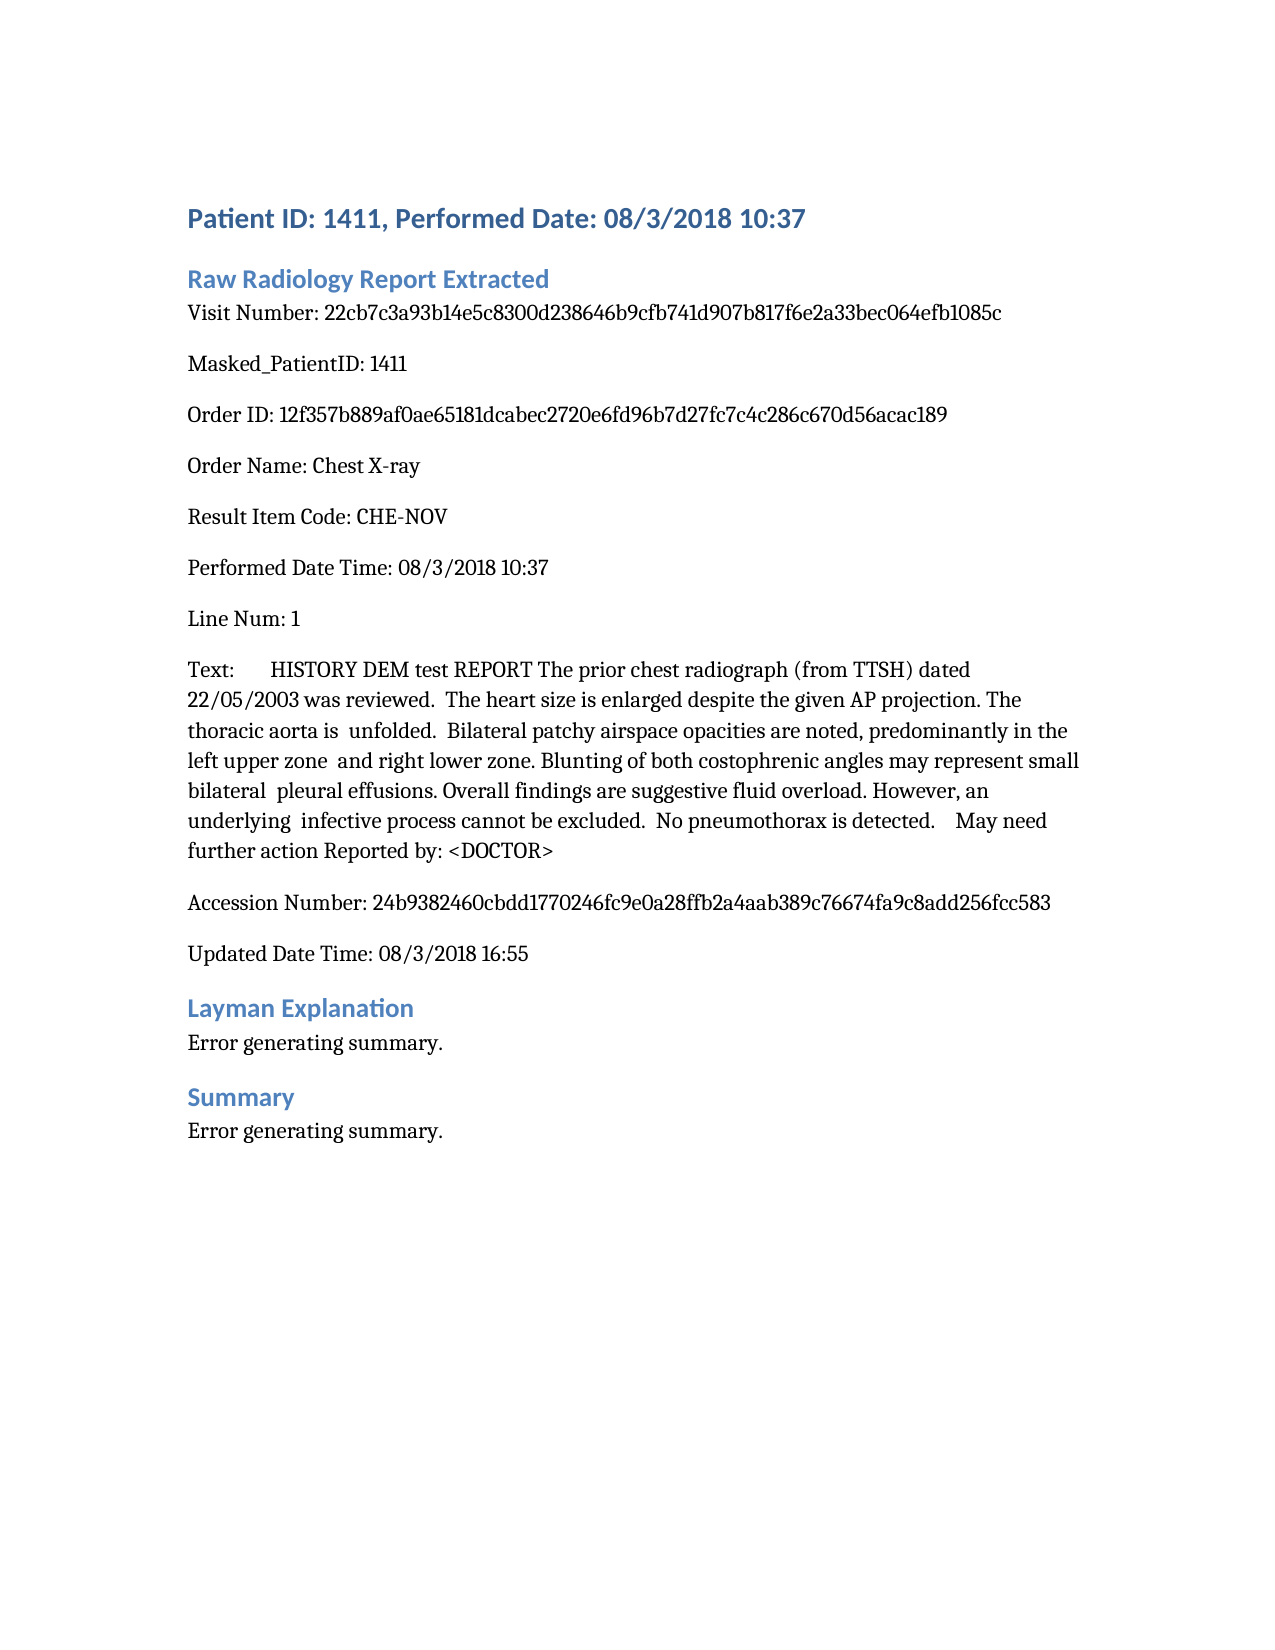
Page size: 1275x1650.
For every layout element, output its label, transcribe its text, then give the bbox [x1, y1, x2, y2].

subtitle Raw Radiology Report Extracted [187, 262, 1087, 295]
text Masked_PatientID: 1411 [187, 351, 1087, 377]
text Accession Number: 24b9382460cbdd1770246fc9e0a28ffb2a4aab389c76674fa9c8add256fcc583 [187, 889, 1087, 916]
text Order Name: Chest X-ray [187, 453, 1087, 479]
text Error generating summary. [187, 1029, 1087, 1056]
subtitle Summary [187, 1080, 1087, 1113]
text Text: HISTORY DEM test REPORT The prior chest radiograph (from TTSH) dated 22/05/2003 was reviewed. The heart size is enlarged despite the given AP projection. The thoracic aorta is unfolded. Bilateral patchy airspace opacities are noted, predominantly in the left upper zone and right lower zone. Blunting of both costophrenic angles may represent small bilateral pleural effusions. Overall findings are suggestive fluid overload. However, an underlying infective process cannot be excluded. No pneumothorax is detected. May need further action Reported by: <DOCTOR> [187, 657, 1087, 864]
text Error generating summary. [187, 1118, 1087, 1144]
subtitle Patient ID: 1411, Performed Date: 08/3/2018 10:37 [187, 200, 1087, 236]
text Order ID: 12f357b889af0ae65181dcabec2720e6fd96b7d27fc7c4c286c670d56acac189 [187, 402, 1087, 428]
text Line Num: 1 [187, 606, 1087, 632]
text Updated Date Time: 08/3/2018 16:55 [187, 940, 1087, 967]
text Performed Date Time: 08/3/2018 10:37 [187, 555, 1087, 581]
subtitle Layman Explanation [187, 991, 1087, 1024]
text Result Item Code: CHE-NOV [187, 504, 1087, 530]
text Visit Number: 22cb7c3a93b14e5c8300d238646b9cfb741d907b817f6e2a33bec064efb1085c [187, 300, 1087, 326]
